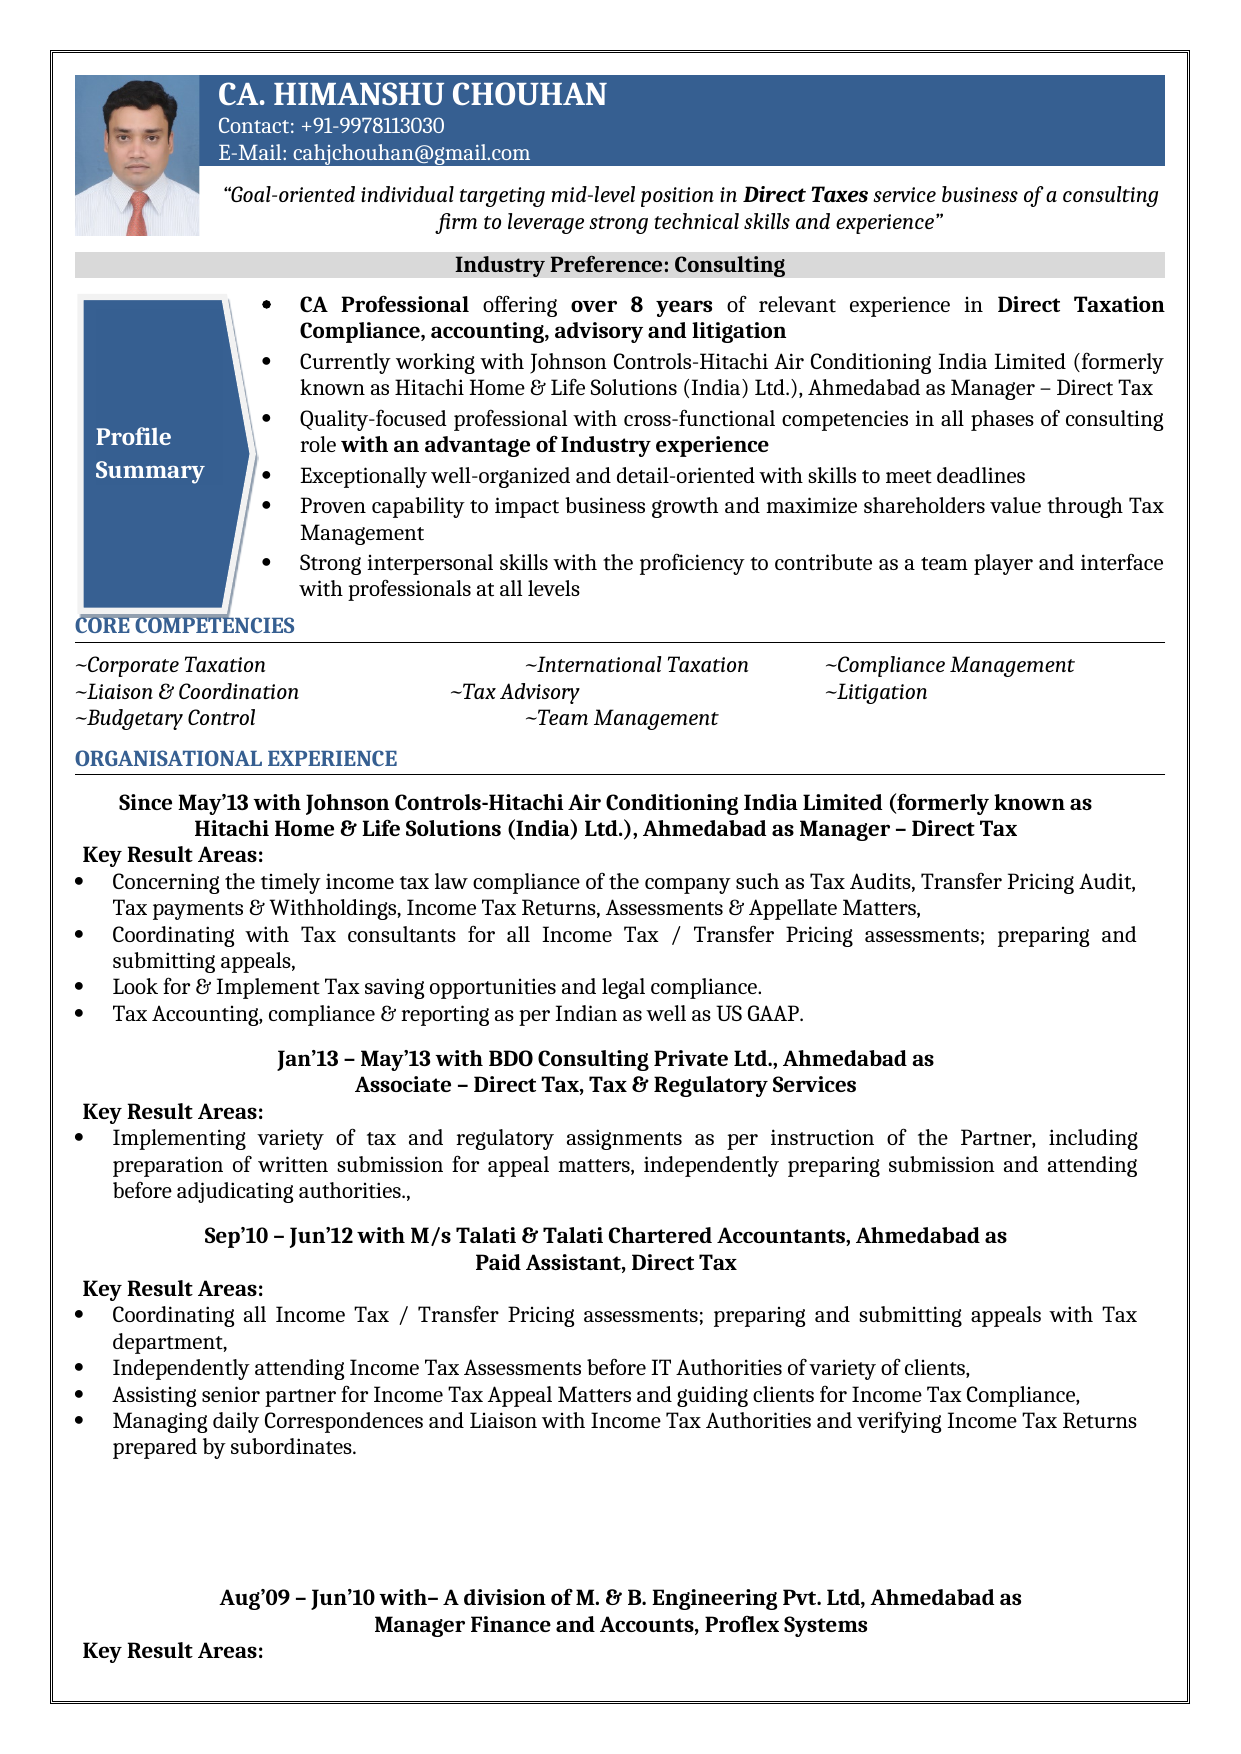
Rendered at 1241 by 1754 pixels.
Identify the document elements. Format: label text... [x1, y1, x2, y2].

list Assisting senior partner for Income Tax Appeal Matters and guiding clients for Income Tax Compliance, [75, 1381, 1139, 1408]
text Sep’10 – Jun’12 with M/s Talati & Talati Chartered Accountants, Ahmedabad as [82, 1223, 1129, 1249]
list Exceptionally well-organized and detail-oriented with skills to meet deadlines [262, 462, 1165, 489]
text “Goal-oriented individual targeting mid-level position in Direct Taxes service business of a consulting firm to leverage strong technical skills and experience” [200, 182, 1165, 235]
text Key Result Areas: [82, 1099, 1129, 1125]
list Manager Finance and Accounts, Proflex Systems [112, 1611, 1129, 1638]
text Key Result Areas: [82, 842, 1129, 869]
text ~Corporate Taxation ~International Taxation ~Compliance Management [75, 652, 1165, 679]
list Look for & Implement Tax saving opportunities and legal compliance. [75, 974, 1139, 1000]
list Proven capability to impact business growth and maximize shareholders value through Tax Management [262, 493, 1165, 546]
text ORGANISATIONAL EXPERIENCE [75, 746, 1165, 774]
text CA. HIMANSHU CHOUHAN [200, 75, 1165, 113]
text Jan’13 – May’13 with BDO Consulting Private Ltd., Ahmedabad as [82, 1046, 1129, 1072]
list Aug’09 – Jun’10 with– A division of M. & B. Engineering Pvt. Ltd, Ahmedabad as [112, 1585, 1129, 1611]
text Key Result Areas: [82, 1638, 1129, 1664]
list Tax Accounting, compliance & reporting as per Indian as well as US GAAP. [75, 1000, 1139, 1027]
text Associate – Direct Tax, Tax & Regulatory Services [82, 1072, 1129, 1099]
list Managing daily Correspondences and Liaison with Income Tax Authorities and verifying Income Tax Returns prepared by subordinates. [75, 1408, 1139, 1460]
list Quality-focused professional with cross-functional competencies in all phases of consulting role with an advantage of Industry experience [262, 406, 1165, 458]
text Contact: +91-9978113030 [200, 113, 1165, 140]
list Coordinating with Tax consultants for all Income Tax / Transfer Pricing assessments; preparing and submitting appeals, [75, 921, 1139, 974]
text Since May’13 with Johnson Controls-Hitachi Air Conditioning India Limited (formerly known as Hitachi Home & Life Solutions (India) Ltd.), Ahmedabad as Manager – Direct Tax [82, 789, 1129, 842]
list CA Professional offering over 8 years of relevant experience in Direct Taxation Compliance, accounting, advisory and litigation [262, 292, 1165, 344]
list Concerning the timely income tax law compliance of the company such as Tax Audits, Transfer Pricing Audit, Tax payments & Withholdings, Income Tax Returns, Assessments & Appellate Matters, [75, 869, 1139, 921]
text Industry Preference: Consulting [75, 252, 1165, 278]
list Coordinating all Income Tax / Transfer Pricing assessments; preparing and submitting appeals with Tax department, [75, 1302, 1139, 1355]
list Independently attending Income Tax Assessments before IT Authorities of variety of clients, [75, 1355, 1139, 1381]
list Currently working with Johnson Controls-Hitachi Air Conditioning India Limited (formerly known as Hitachi Home & Life Solutions (India) Ltd.), Ahmedabad as Manager – Direct Tax [262, 349, 1165, 401]
picture [75, 75, 200, 236]
text ~Liaison & Coordination ~Tax Advisory ~Litigation [75, 679, 1165, 705]
list Implementing variety of tax and regulatory assignments as per instruction of the Partner, including preparation of written submission for appeal matters, independently preparing submission and attending before adjudicating authorities., [75, 1125, 1139, 1204]
text Paid Assistant, Direct Tax [82, 1249, 1129, 1276]
text CORE COMPETENCIES [75, 613, 1165, 642]
text ~Budgetary Control ~Team Management [75, 705, 1165, 731]
text E-Mail: cahjchouhan@gmail.com [200, 140, 1165, 166]
text Key Result Areas: [82, 1276, 1129, 1302]
list Strong interpersonal skills with the proficiency to contribute as a team player and interface with professionals at all levels [262, 550, 1165, 602]
